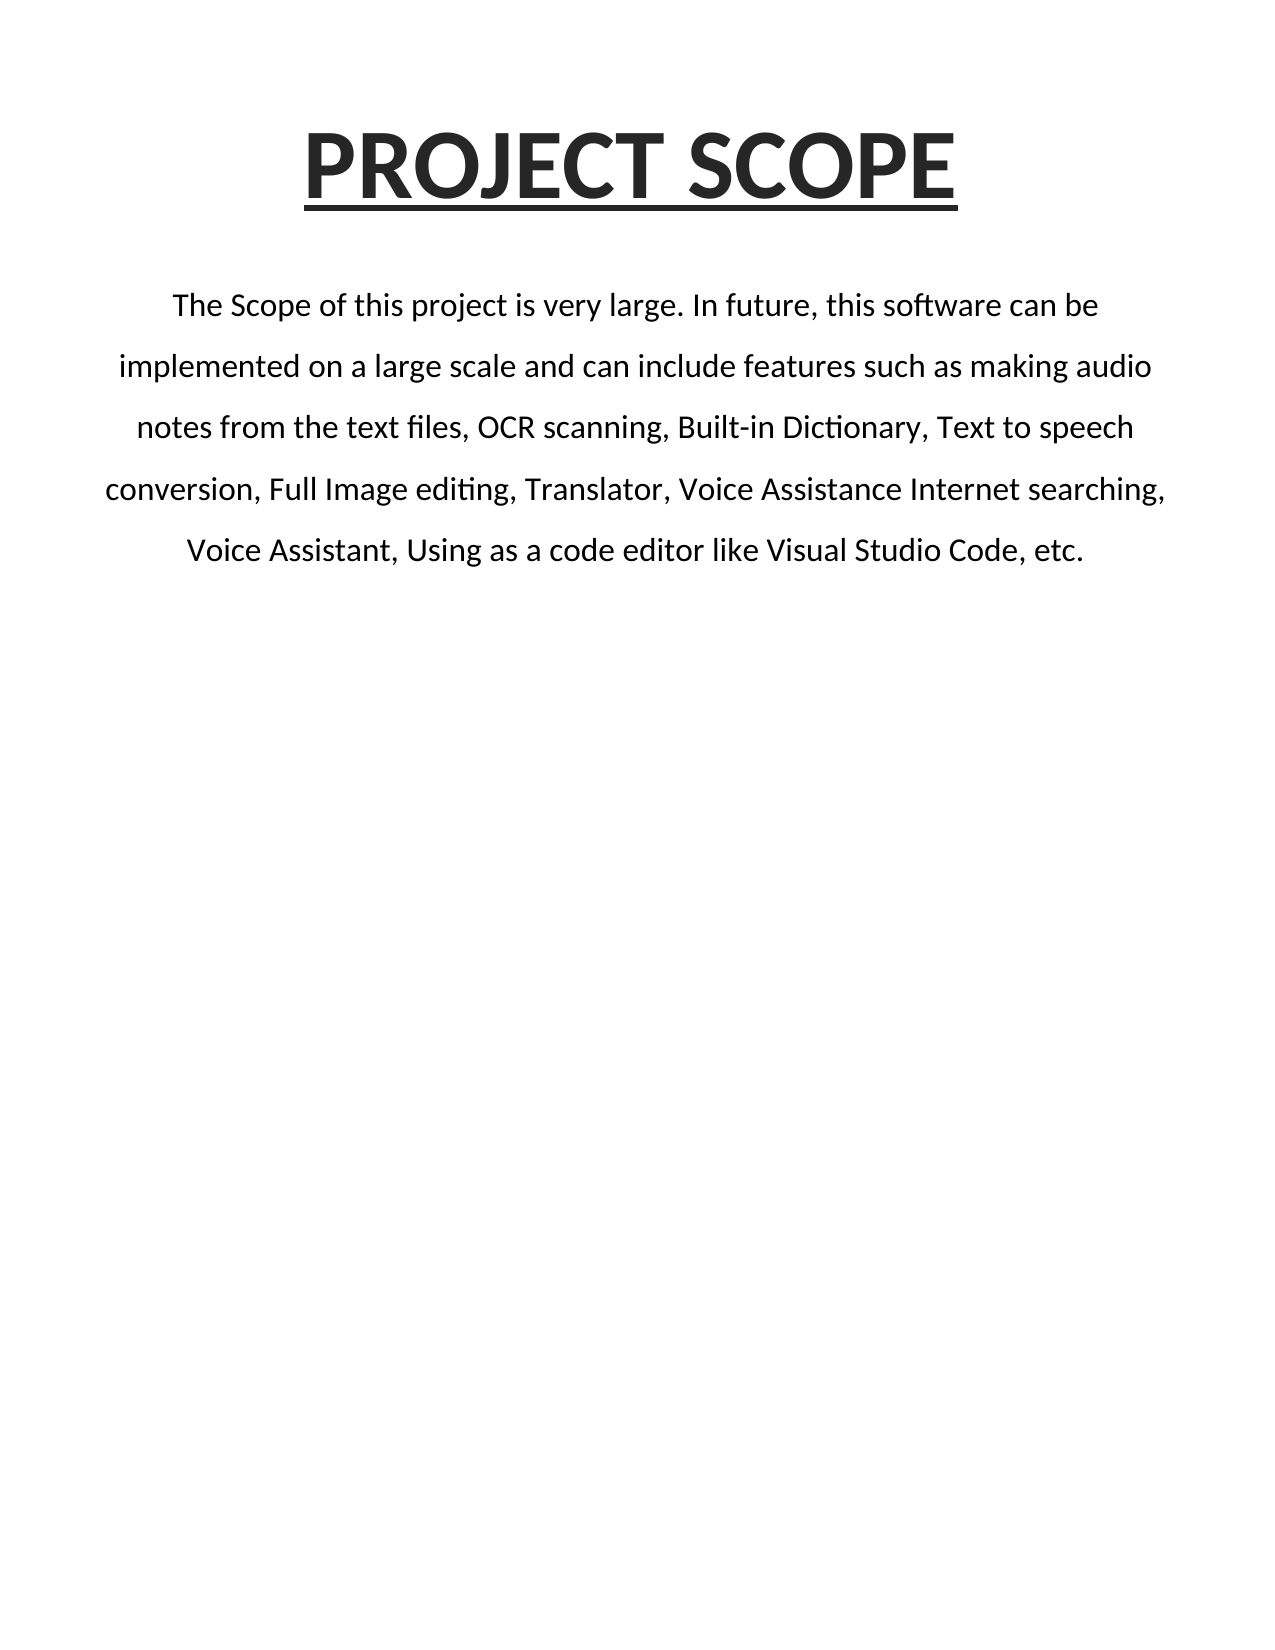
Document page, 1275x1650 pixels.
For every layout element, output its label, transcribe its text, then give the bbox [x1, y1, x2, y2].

text PROJECT SCOPE [75, 101, 1186, 223]
text The Scope of this project is very large. In future, this software can be implemented on a large scale and can include features such as making audio notes from the text files, OCR scanning, Built-in Dictionary, Text to speech conversion, Full Image editing, Translator, Voice Assistance Internet searching, Voice Assistant, Using as a code editor like Visual Studio Code, etc. [85, 284, 1186, 569]
